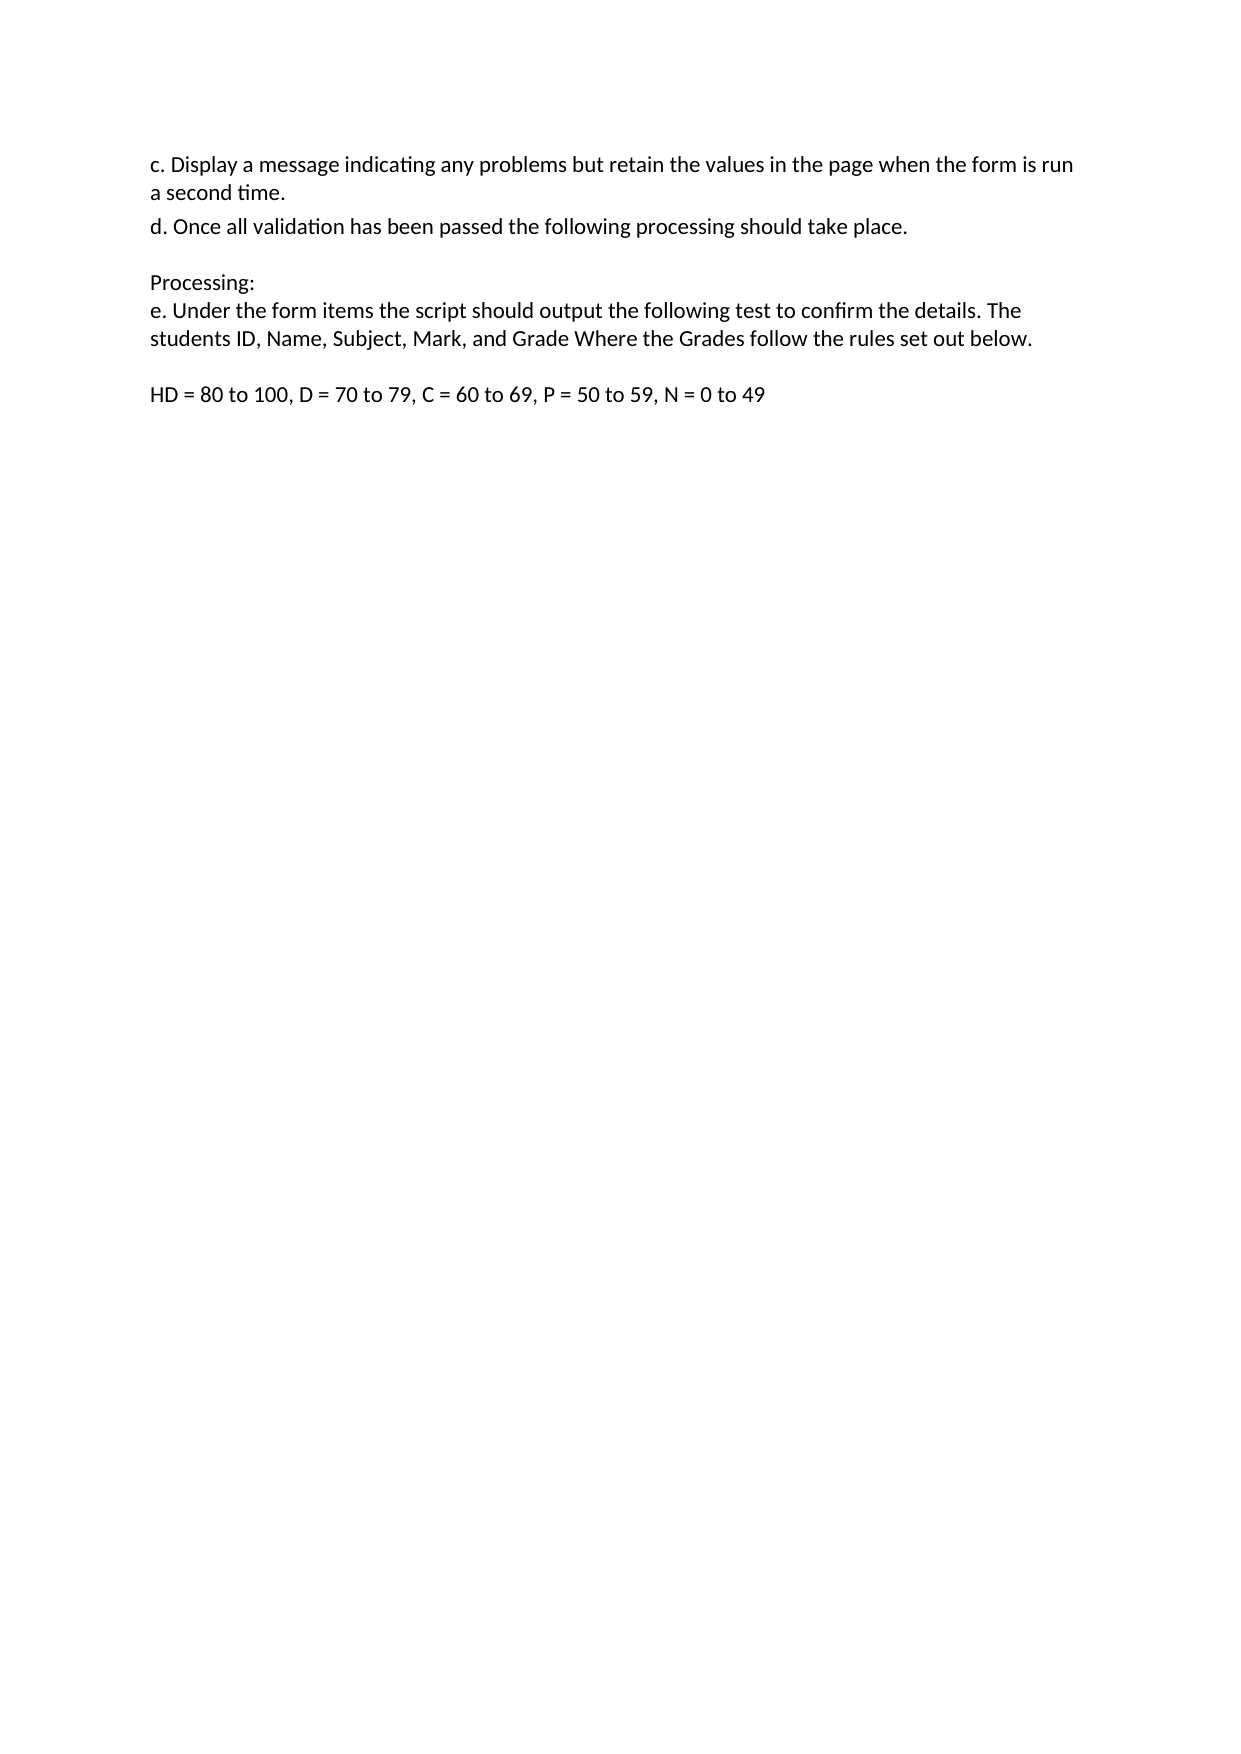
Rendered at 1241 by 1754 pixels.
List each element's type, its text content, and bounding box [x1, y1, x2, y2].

text Processing: [150, 268, 1090, 296]
text e. Under the form items the script should output the following test to confirm the details. The students ID, Name, Subject, Mark, and Grade Where the Grades follow the rules set out below. [150, 296, 1090, 352]
text c. Display a message indicating any problems but retain the values in the page when the form is run a second time. [150, 150, 1090, 206]
text d. Once all validation has been passed the following processing should take place. [150, 212, 1090, 240]
text HD = 80 to 100, D = 70 to 79, C = 60 to 69, P = 50 to 59, N = 0 to 49 [150, 380, 1090, 408]
